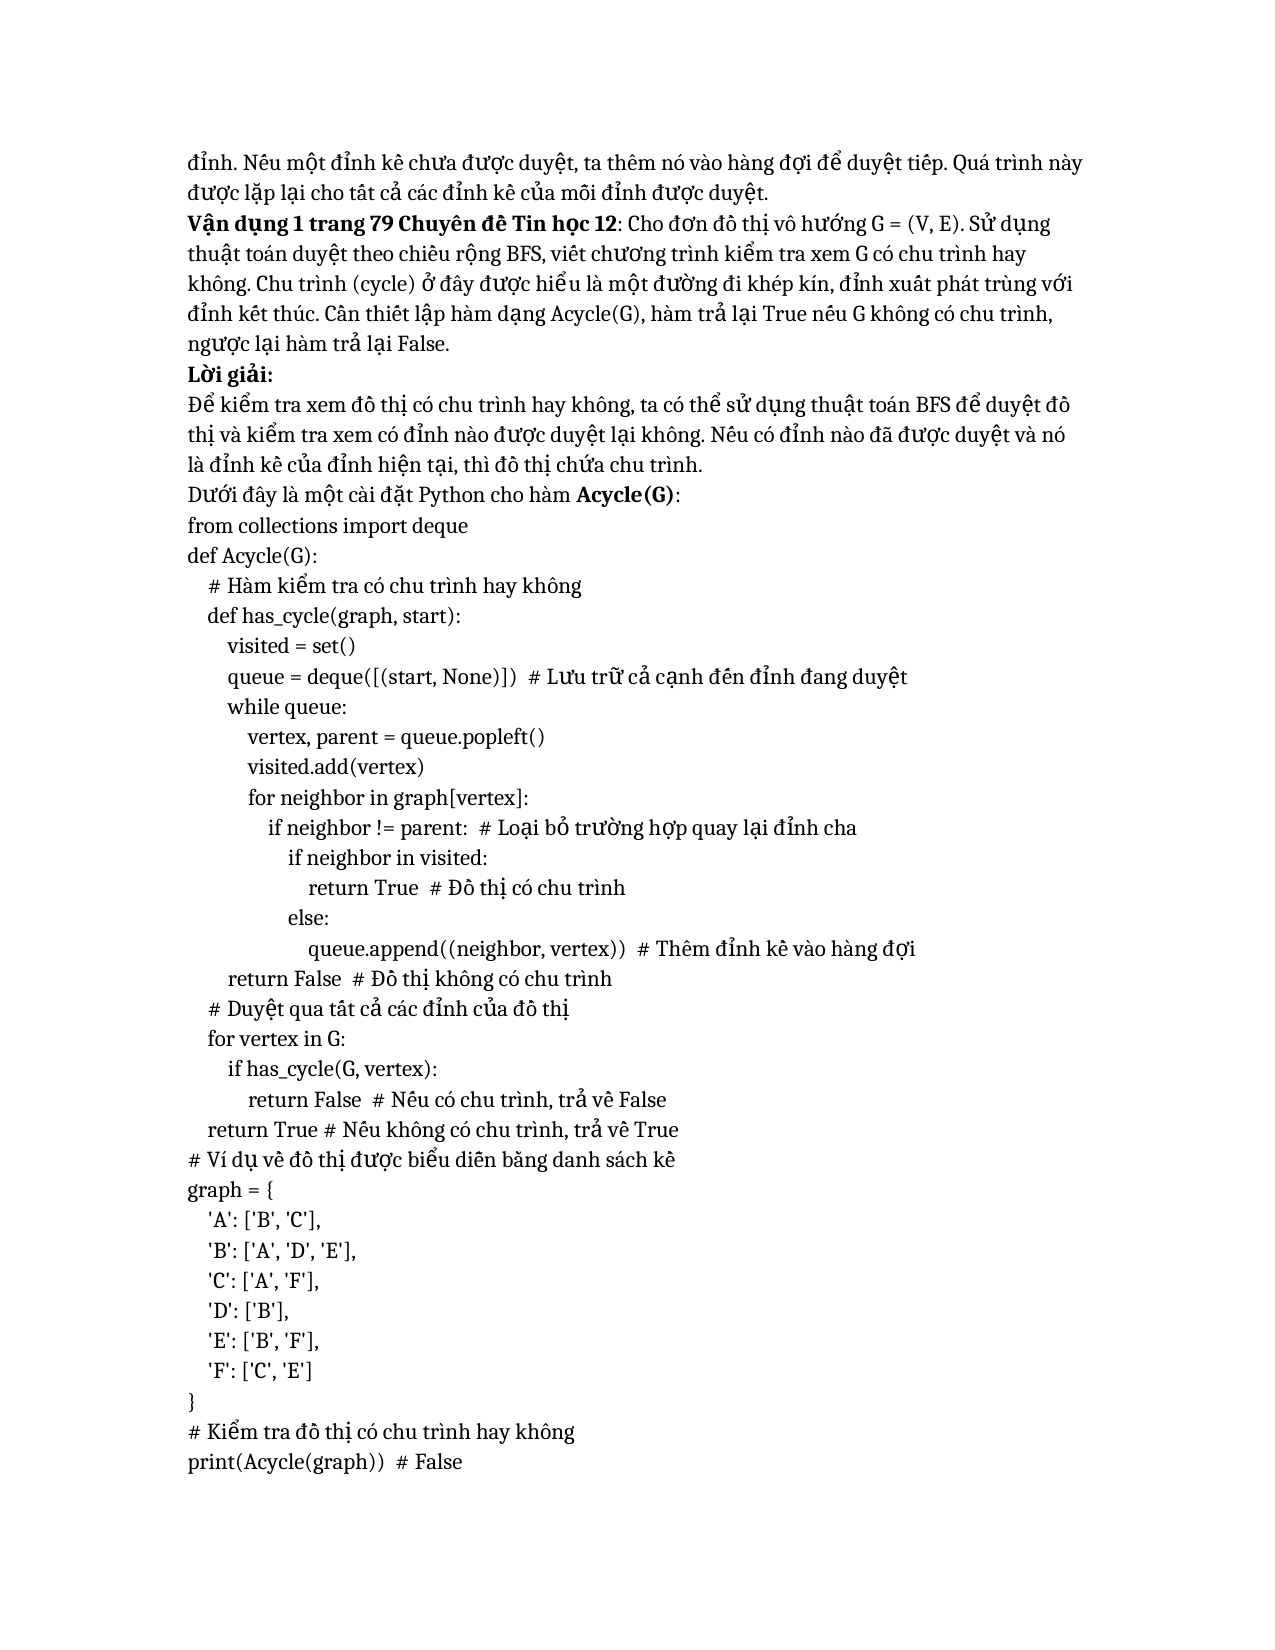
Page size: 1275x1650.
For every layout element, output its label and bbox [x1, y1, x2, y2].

text [187, 150, 1087, 1475]
